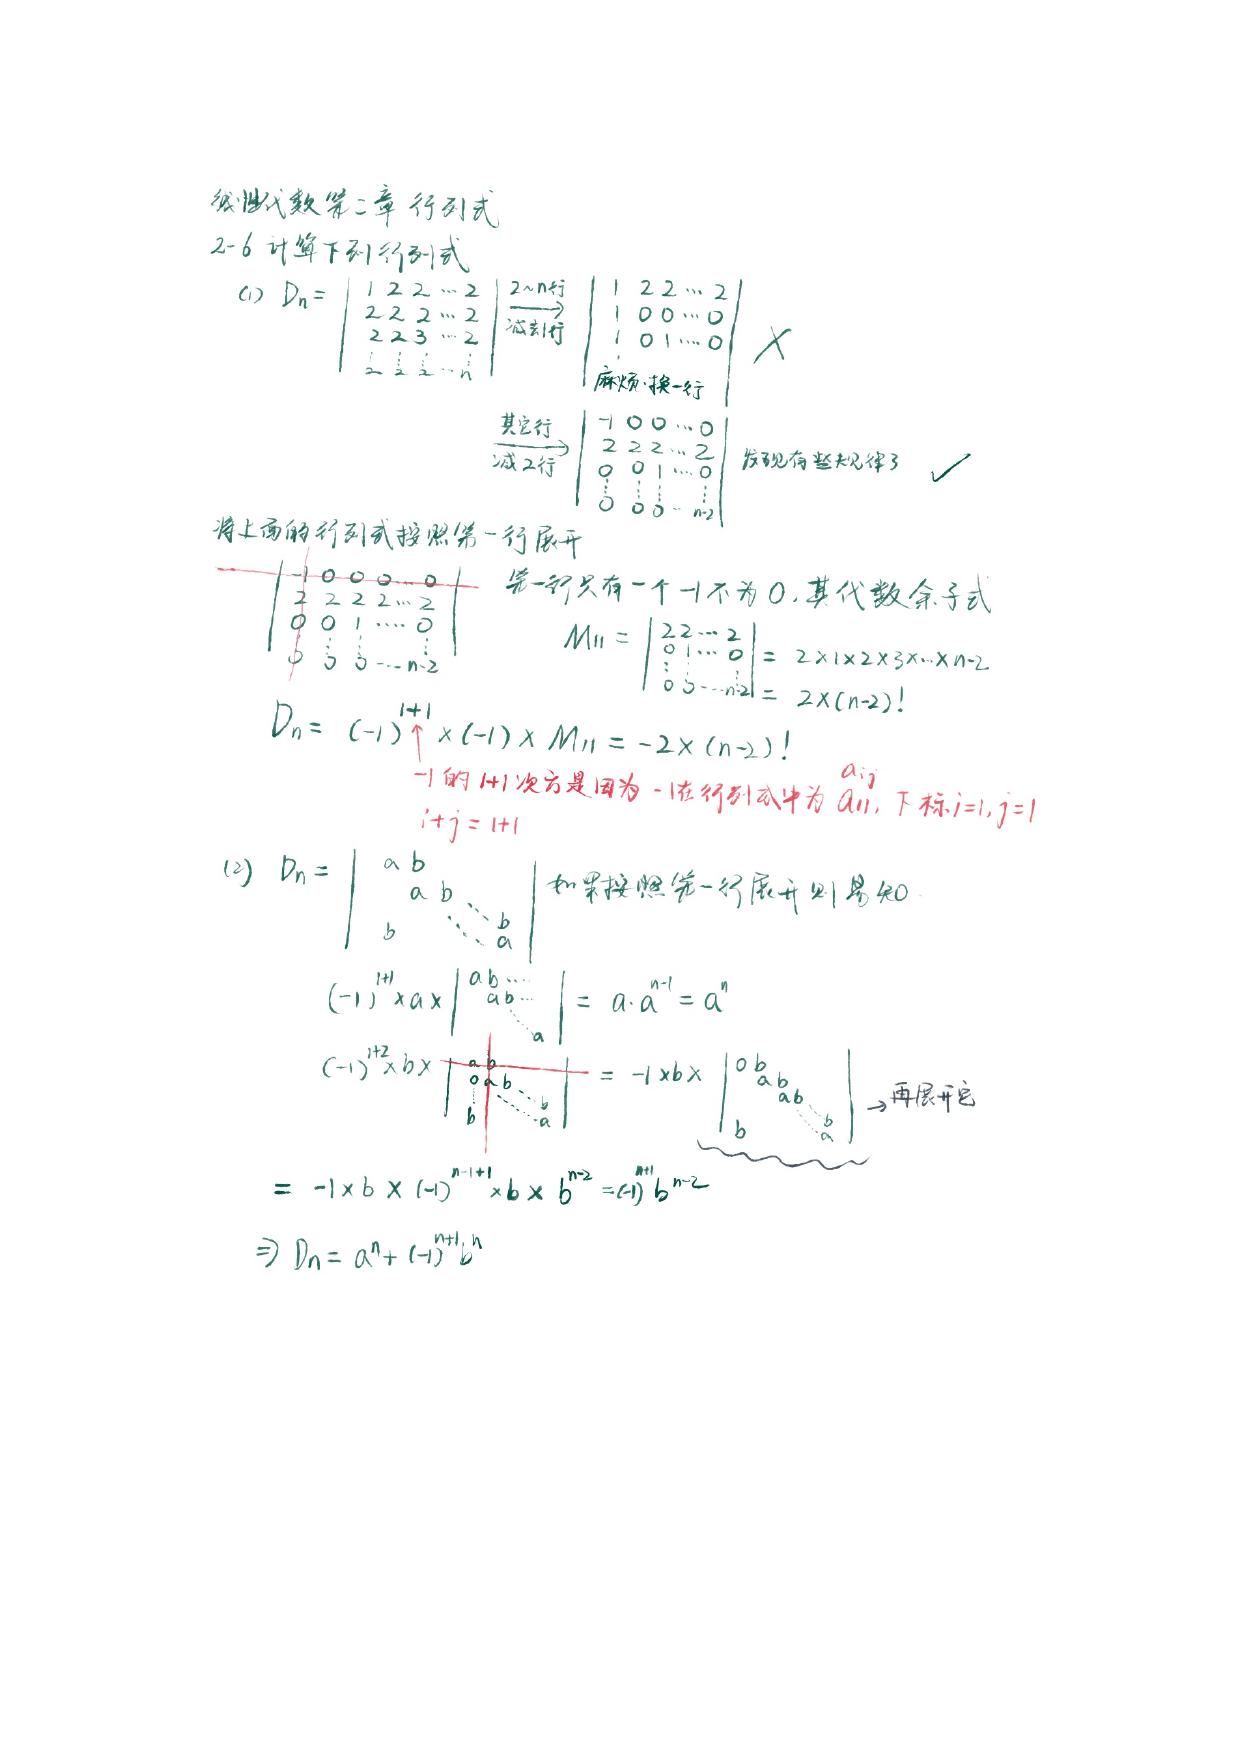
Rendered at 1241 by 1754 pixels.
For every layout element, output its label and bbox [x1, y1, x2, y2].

picture [187, 162, 1053, 1386]
